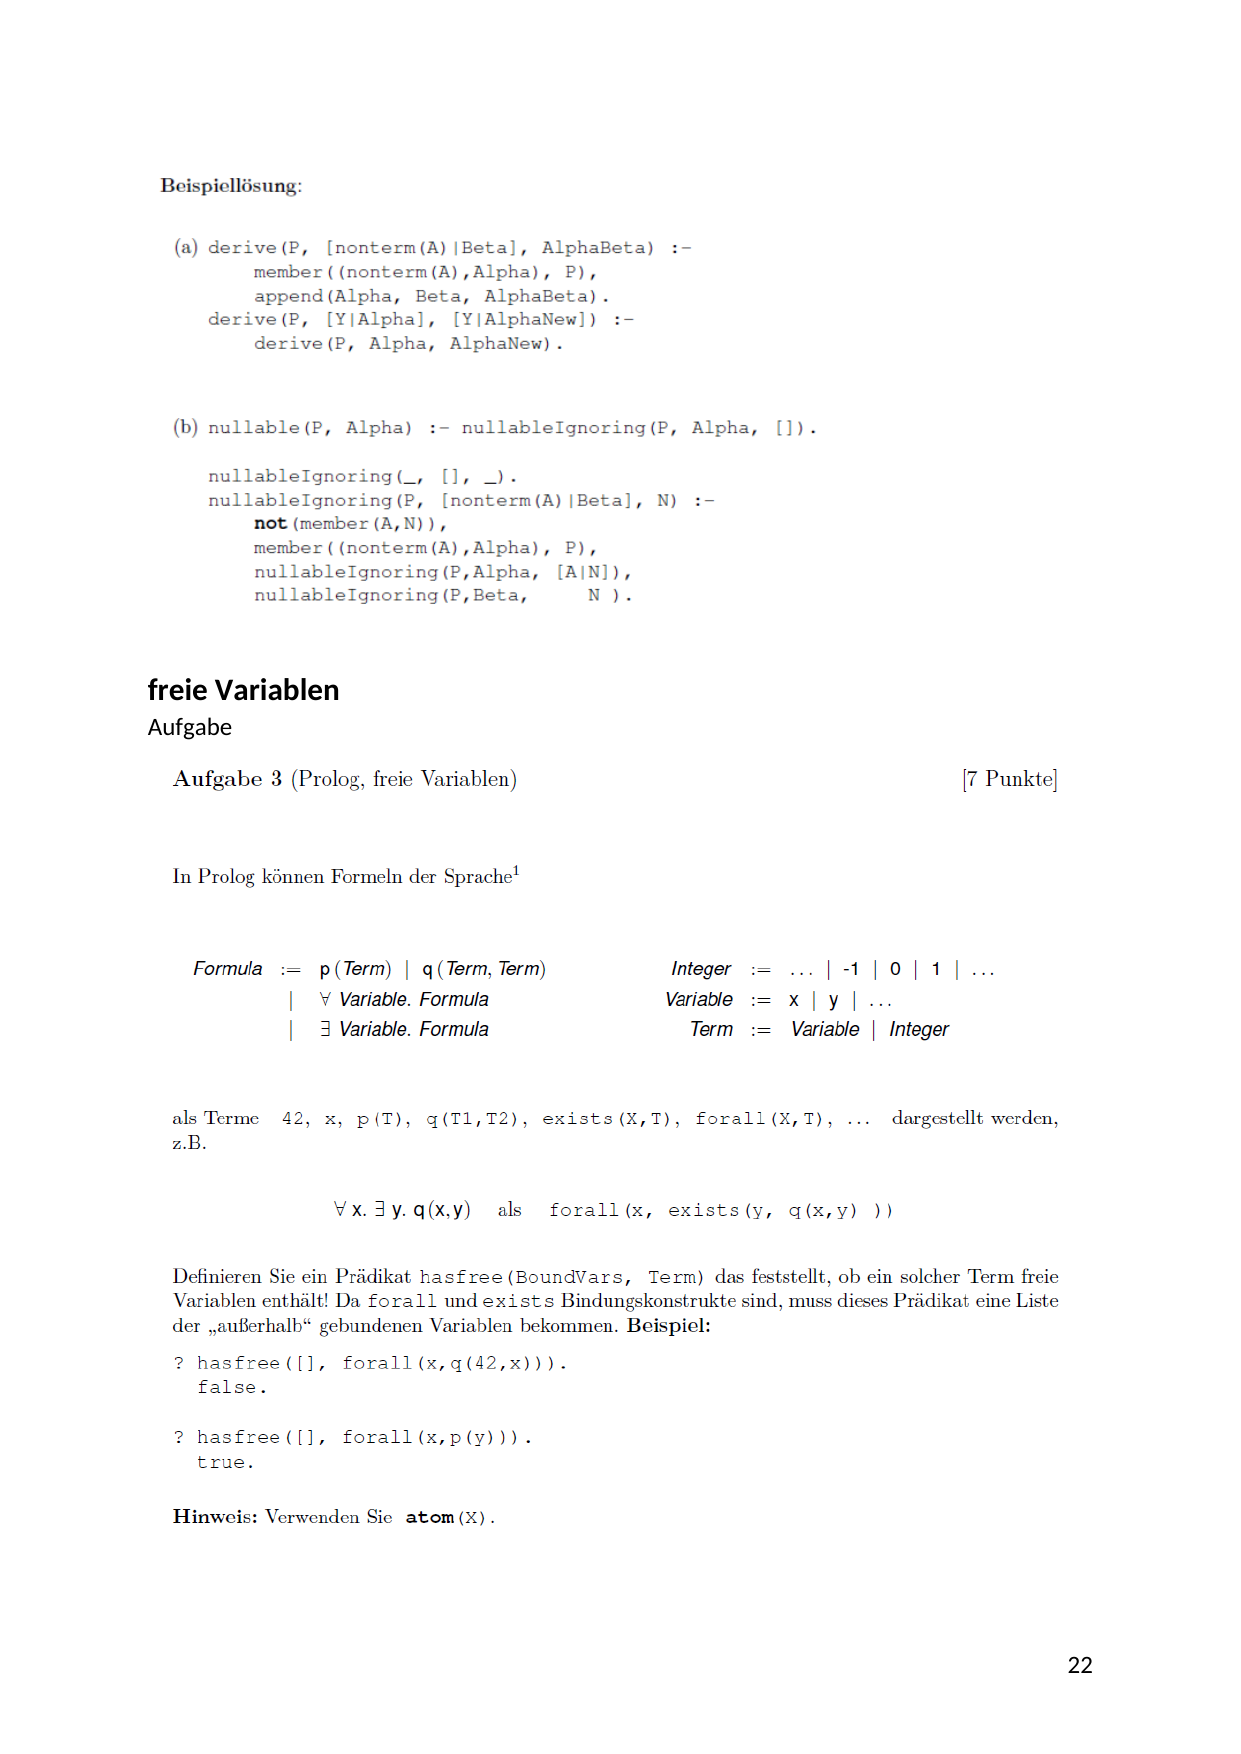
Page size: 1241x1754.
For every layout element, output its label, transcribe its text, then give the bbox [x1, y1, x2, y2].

picture [147, 744, 1093, 1543]
text Aufgabe [148, 711, 1093, 744]
picture [147, 147, 872, 664]
subtitle freie Variablen [148, 670, 1093, 708]
